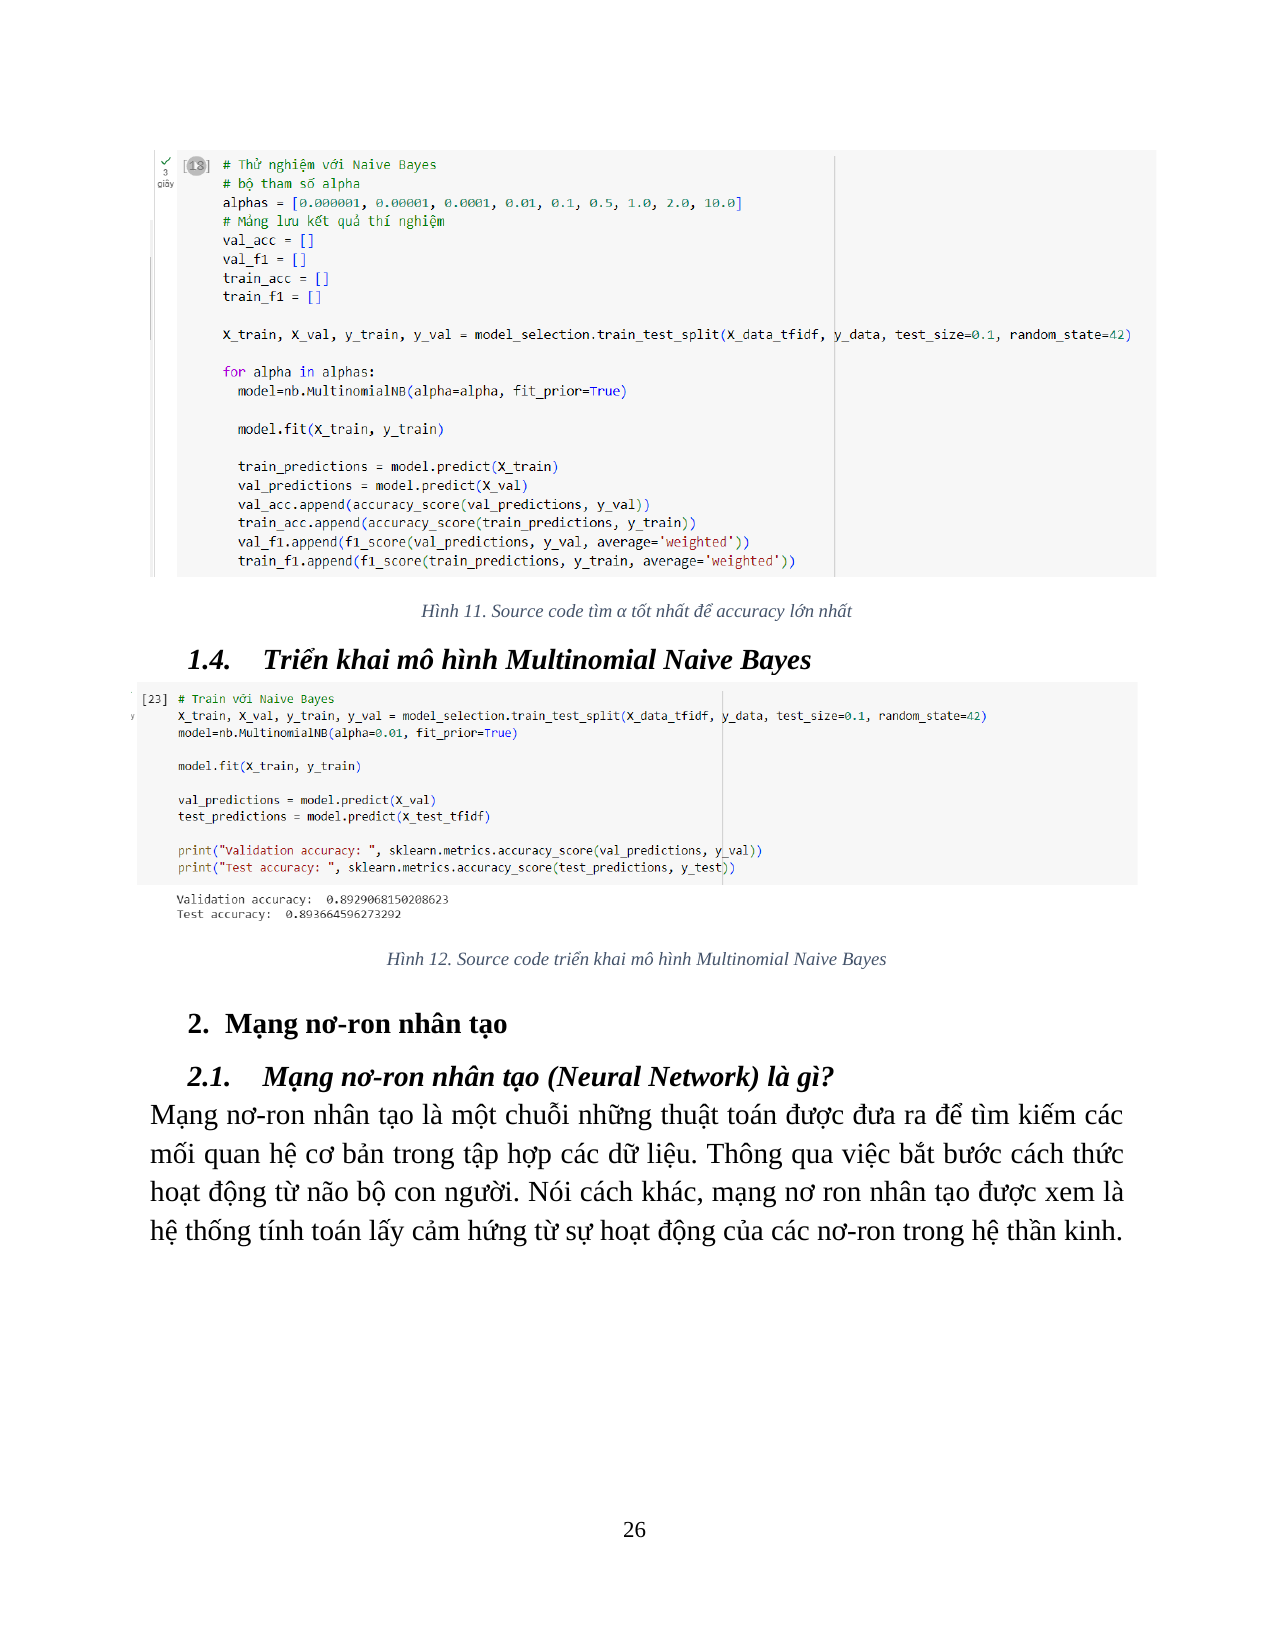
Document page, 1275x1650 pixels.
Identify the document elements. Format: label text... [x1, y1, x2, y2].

text Hình 12. Source code triển khai mô hình Multinomial Naive Bayes [138, 948, 1137, 969]
picture [150, 150, 1157, 577]
subtitle Mạng nơ-ron nhân tạo [187, 1006, 1137, 1040]
text Mạng nơ-ron nhân tạo là một chuỗi những thuật toán được đưa ra để tìm kiếm các mối quan hệ cơ bản trong tập hợp các dữ liệu. Thông qua việc bắt bước cách thức hoạt động từ não bộ con người. Nói cách khác, mạng nơ ron nhân tạo được xem là hệ thống tính toán lấy cảm hứng từ sự hoạt động của các nơ-ron trong hệ thần kinh. [150, 1097, 1126, 1247]
picture [131, 675, 1138, 930]
subtitle Triển khai mô hình Multinomial Naive Bayes [187, 642, 1137, 675]
subtitle Mạng nơ-ron nhân tạo (Neural Network) là gì? [187, 1059, 1137, 1092]
text Hình 11. Source code tìm α tốt nhất để accuracy lớn nhất [138, 600, 1137, 621]
